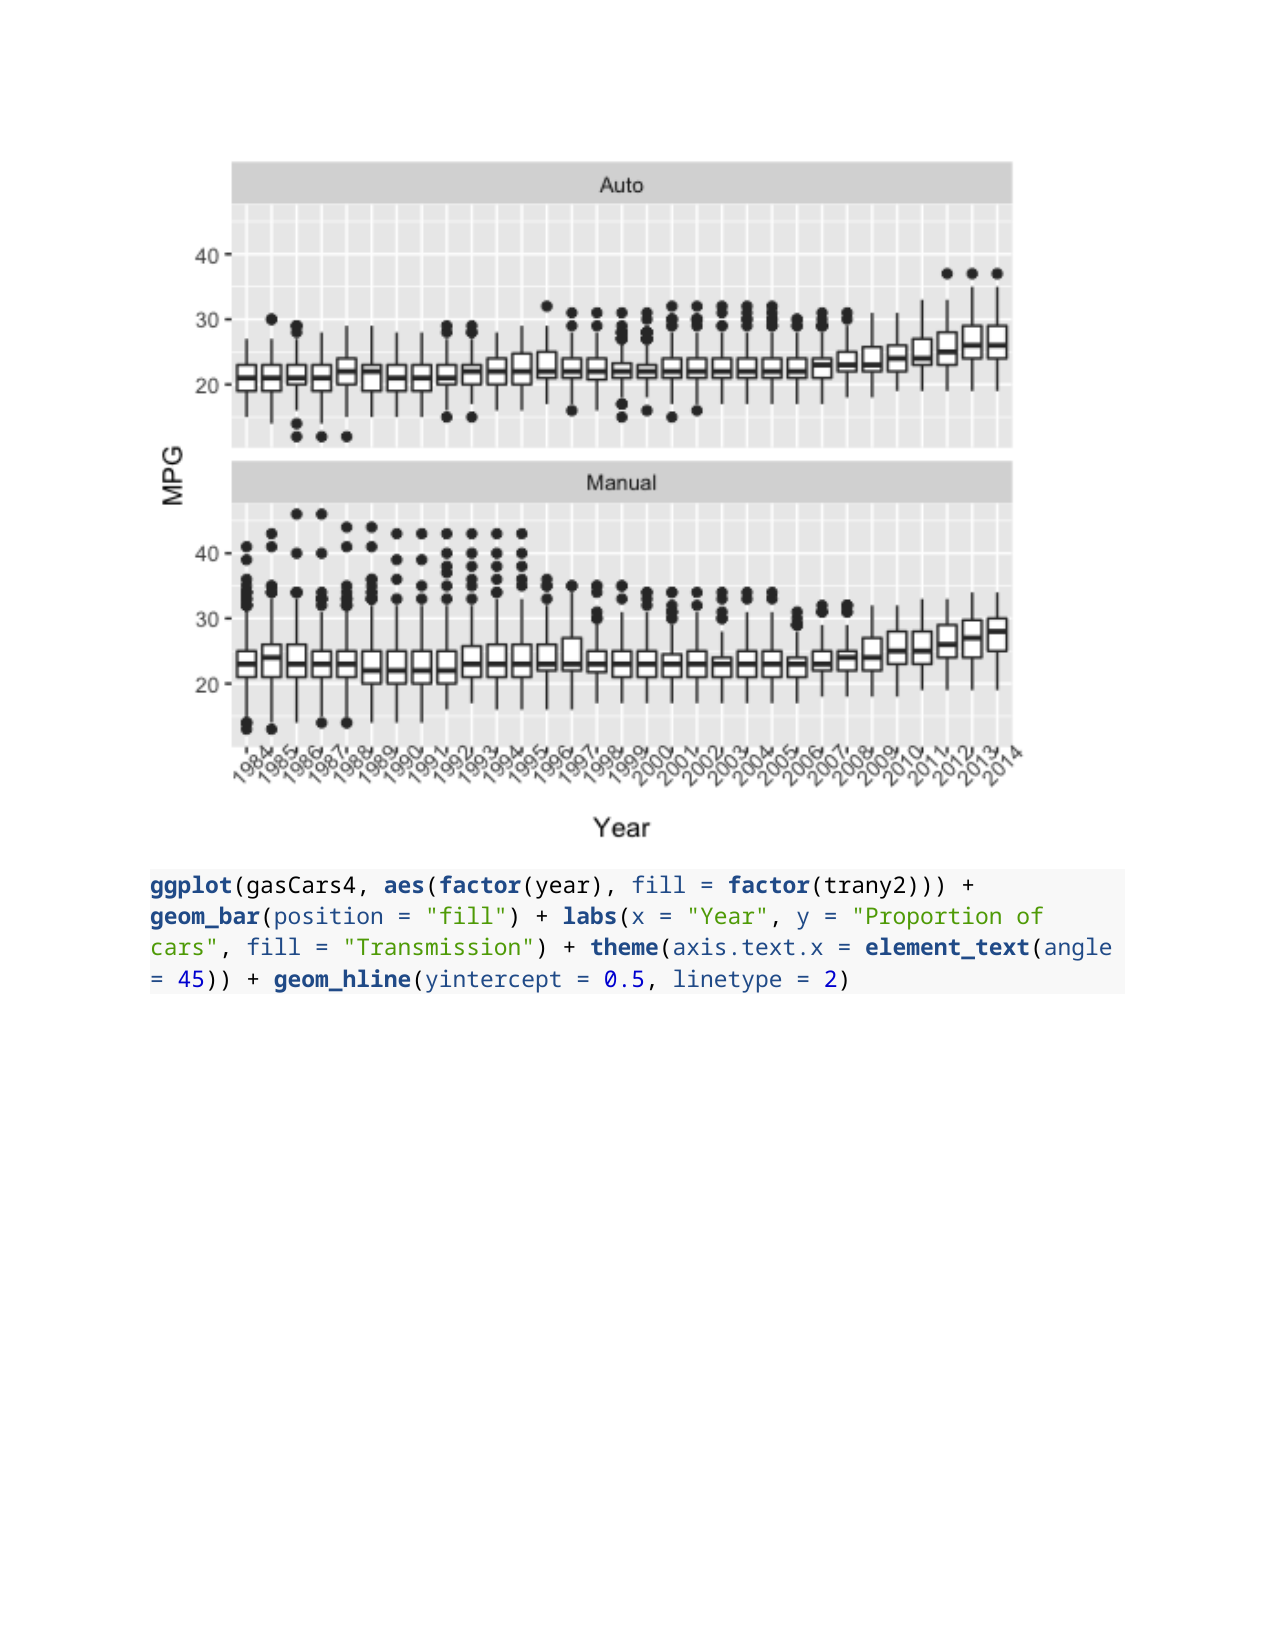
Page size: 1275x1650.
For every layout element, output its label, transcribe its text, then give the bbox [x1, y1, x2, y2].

picture [150, 150, 1025, 850]
text ggplot(gasCars4, aes(factor(year), fill = factor(trany2))) + geom_bar(position = "fill") + labs(x = "Year", y = "Proportion of cars", fill = "Transmission") + theme(axis.text.x = element_text(angle = 45)) + geom_hline(yintercept = 0.5, linetype = 2) [150, 869, 1125, 994]
